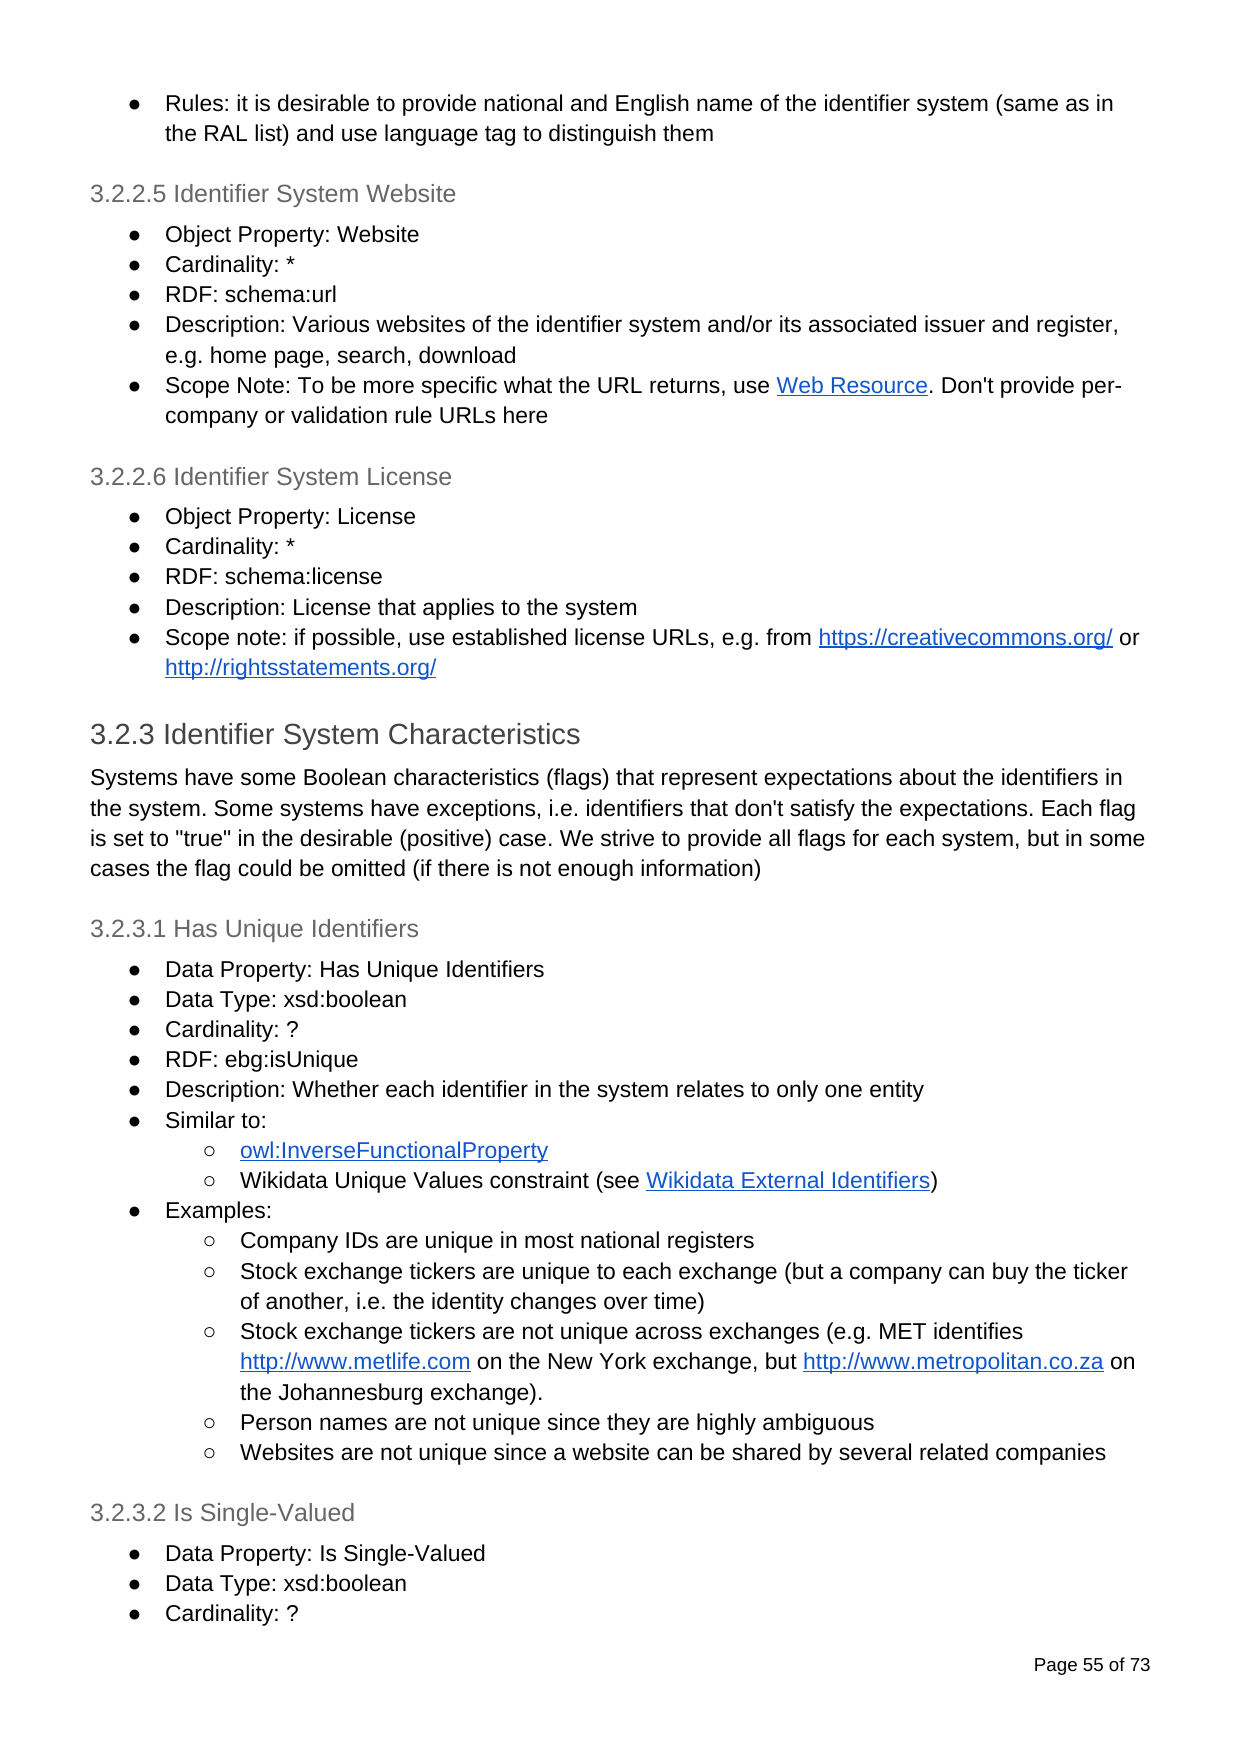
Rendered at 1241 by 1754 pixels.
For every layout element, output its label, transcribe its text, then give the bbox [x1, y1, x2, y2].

list Scope Note: To be more specific what the URL returns, use Web Resource. Don't provide per-company or validation rule URLs here [127, 372, 1150, 428]
text Systems have some Boolean characteristics (flags) that represent expectations about the identifiers in the system. Some systems have exceptions, i.e. identifiers that don't satisfy the expectations. Each flag is set to "true" in the desirable (positive) case. We strive to provide all flags for each system, but in some cases the flag could be omitted (if there is not enough information) [90, 764, 1150, 881]
list Similar to: [127, 1107, 1150, 1133]
list RDF: schema:license [127, 563, 1150, 589]
list Scope note: if possible, use established license URLs, e.g. from https://creativecommons.org/ or http://rightsstatements.org/ [127, 624, 1150, 680]
list RDF: schema:url [127, 281, 1150, 308]
list Object Property: Website [127, 221, 1150, 247]
list Cardinality: ? [127, 1016, 1150, 1042]
list Description: License that applies to the system [127, 593, 1150, 620]
list Data Property: Has Unique Identifiers [127, 956, 1150, 982]
list Stock exchange tickers are not unique across exchanges (e.g. MET identifies http://www.metlife.com on the New York exchange, but http://www.metropolitan.co.za on the Johannesburg exchange). [202, 1318, 1150, 1405]
list Cardinality: * [127, 251, 1150, 277]
list Description: Various websites of the identifier system and/or its associated issuer and register, e.g. home page, search, download [127, 311, 1150, 368]
list Wikidata Unique Values constraint (see Wikidata External Identifiers) [202, 1167, 1150, 1193]
subtitle 3.2.3 Identifier System Characteristics [90, 717, 1150, 751]
list Data Type: xsd:boolean [127, 1570, 1150, 1596]
list Company IDs are unique in most national registers [202, 1227, 1150, 1254]
list Person names are not unique since they are highly ambiguous [202, 1409, 1150, 1435]
list owl:InverseFunctionalProperty [202, 1137, 1150, 1163]
subtitle 3.2.2.6 Identifier System License [90, 461, 1150, 490]
list Cardinality: * [127, 533, 1150, 559]
list Object Property: License [127, 503, 1150, 529]
list Data Type: xsd:boolean [127, 986, 1150, 1012]
subtitle 3.2.3.1 Has Unique Identifiers [90, 914, 1150, 943]
subtitle 3.2.3.2 Is Single-Valued [90, 1498, 1150, 1527]
list Examples: [127, 1197, 1150, 1224]
list Rules: it is desirable to provide national and English name of the identifier system (same as in the RAL list) and use language tag to distinguish them [127, 90, 1150, 146]
subtitle 3.2.2.5 Identifier System Website [90, 179, 1150, 208]
list Description: Whether each identifier in the system relates to only one entity [127, 1076, 1150, 1103]
list Stock exchange tickers are unique to each exchange (but a company can buy the ticker of another, i.e. the identity changes over time) [202, 1258, 1150, 1314]
list RDF: ebg:isUnique [127, 1046, 1150, 1073]
list Cardinality: ? [127, 1600, 1150, 1626]
list Data Property: Is Single-Valued [127, 1540, 1150, 1566]
list Websites are not unique since a website can be shared by several related companies [202, 1439, 1150, 1465]
